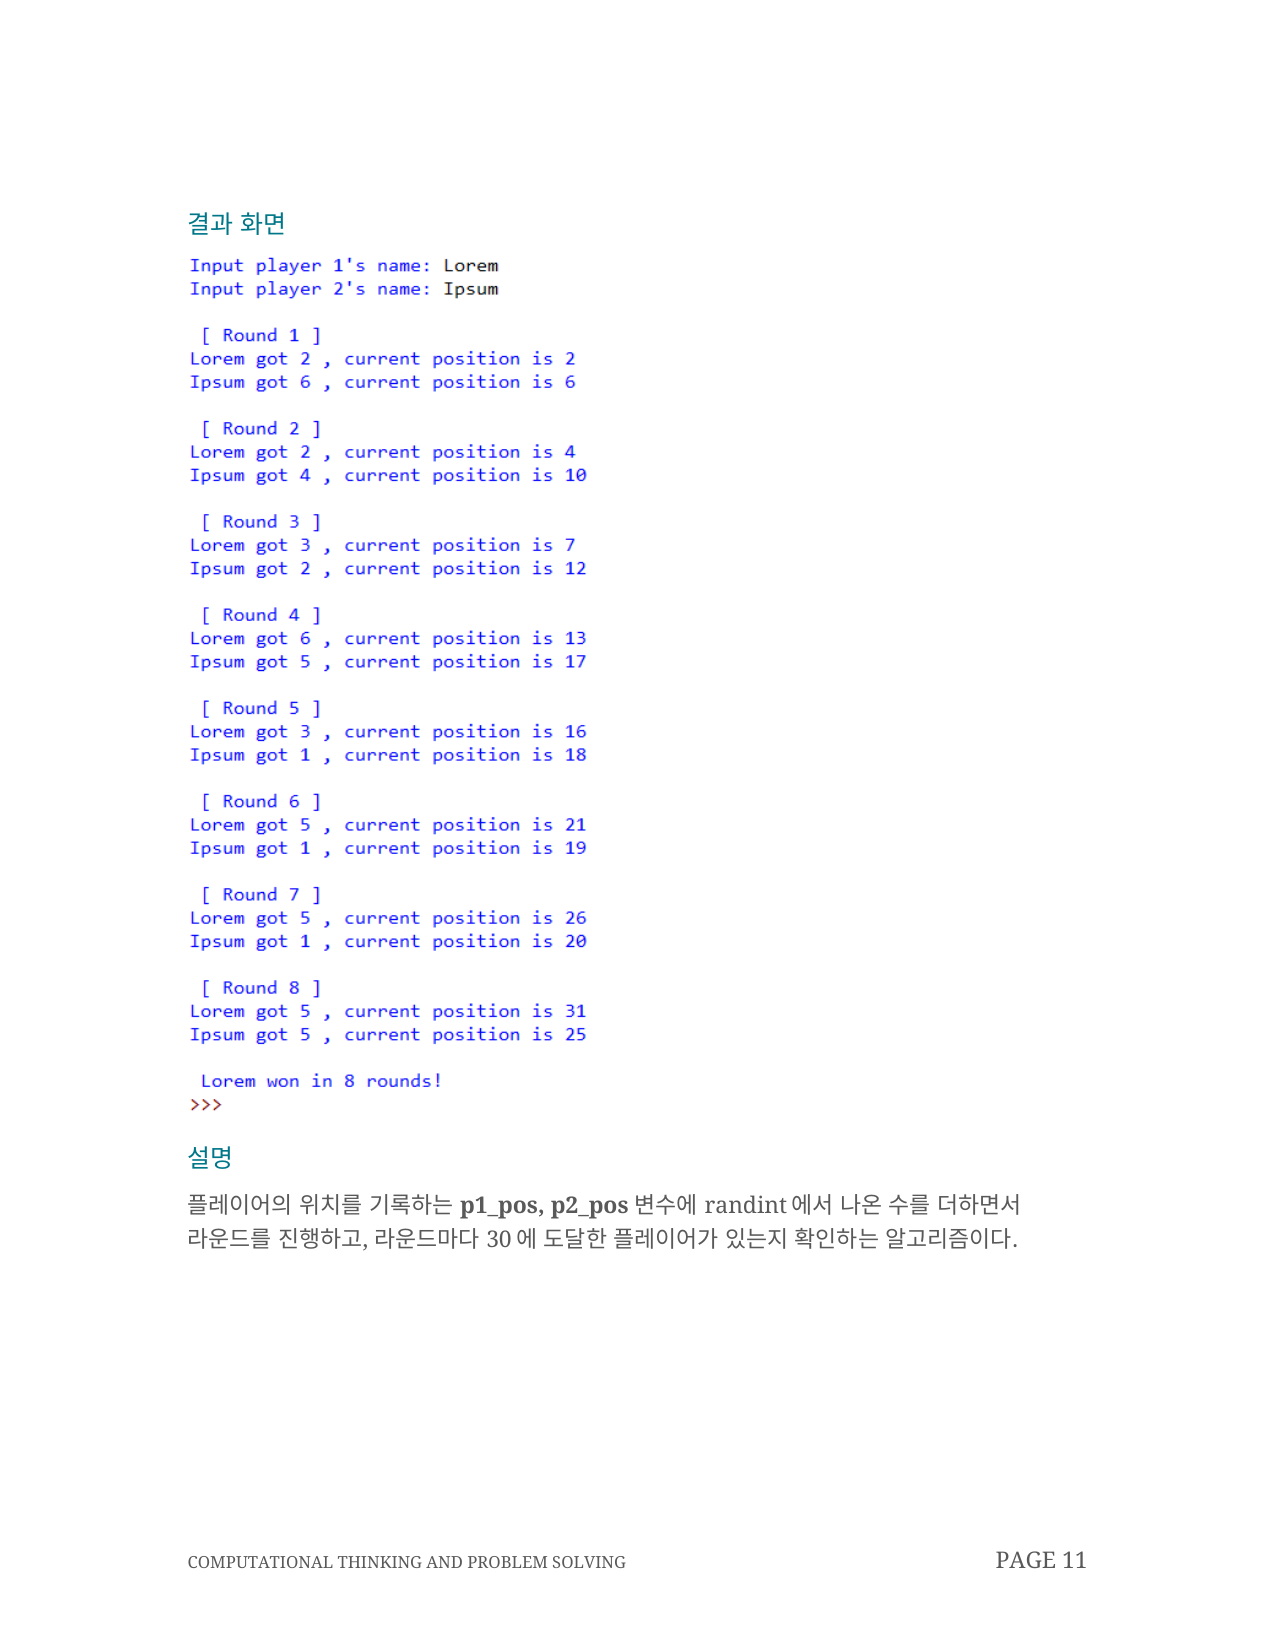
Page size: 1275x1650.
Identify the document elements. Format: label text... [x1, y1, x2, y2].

subtitle 결과 화면 [187, 205, 1087, 241]
picture [187, 253, 1038, 1114]
subtitle 설명 [187, 1138, 1087, 1175]
text 플레이어의 위치를 기록하는 p1_pos, p2_pos 변수에 randint에서 나온 수를 더하면서 라운드를 진행하고, 라운드마다 30에 도달한 플레이어가 있는지 확인하는 알고리즘이다. [187, 1187, 1087, 1254]
